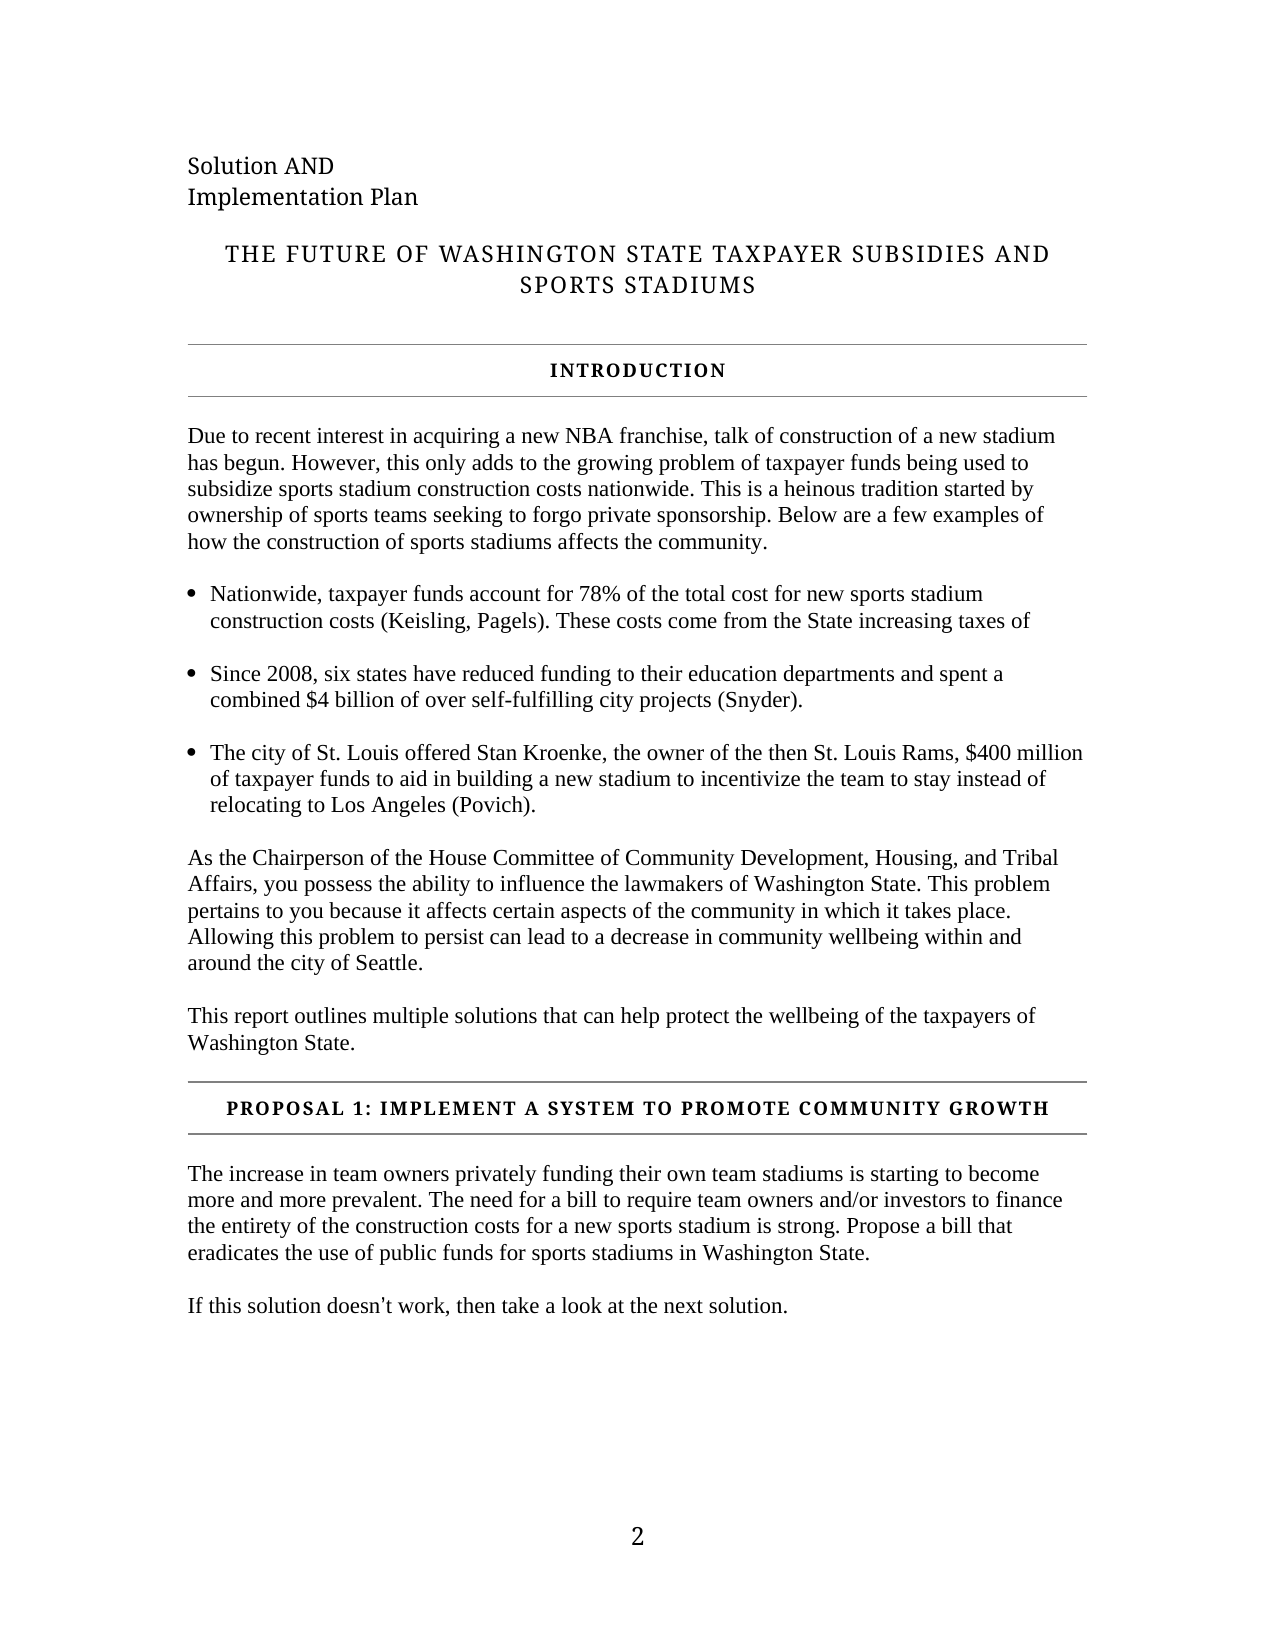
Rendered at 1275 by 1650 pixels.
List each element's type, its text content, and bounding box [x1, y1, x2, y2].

subtitle The future of washington state taxpayer subsidies and sports stadiums [187, 237, 1087, 300]
text If this solution doesn’t work, then take a look at the next solution. [187, 1292, 1087, 1318]
text As the Chairperson of the House Committee of Community Development, Housing, and Tribal Affairs, you possess the ability to influence the lawmakers of Washington State. This problem pertains to you because it affects certain aspects of the community in which it takes place. Allowing this problem to persist can lead to a decrease in community wellbeing within and around the city of Seattle. [187, 844, 1087, 976]
list Nationwide, taxpayer funds account for 78% of the total cost for new sports stadium construction costs (Keisling, Pagels). These costs come from the State increasing taxes of [187, 581, 1087, 633]
text Due to recent interest in acquiring a new NBA franchise, talk of construction of a new stadium has begun. However, this only adds to the growing problem of taxpayer funds being used to subsidize sports stadium construction costs nationwide. This is a heinous tradition started by ownership of sports teams seeking to forgo private sponsorship. Below are a few examples of how the construction of sports stadiums affects the community. [187, 422, 1087, 554]
list Since 2008, six states have reduced funding to their education departments and spent a combined $4 billion of over self-fulfilling city projects (Snyder). [187, 659, 1087, 712]
subtitle Proposal 1: Implement a system to promote community growth [187, 1082, 1087, 1135]
title Solution AND Implementation Plan [187, 150, 1087, 212]
list The city of St. Louis offered Stan Kroenke, the owner of the then St. Louis Rams, $400 million of taxpayer funds to aid in building a new stadium to incentivize the team to stay instead of relocating to Los Angeles (Povich). [187, 739, 1087, 818]
subtitle Introduction [187, 345, 1087, 397]
text This report outlines multiple solutions that can help protect the wellbeing of the taxpayers of Washington State. [187, 1002, 1087, 1055]
text The increase in team owners privately funding their own team stadiums is starting to become more and more prevalent. The need for a bill to require team owners and/or investors to finance the entirety of the construction costs for a new sports stadium is strong. Propose a bill that eradicates the use of public funds for sports stadiums in Washington State. [187, 1160, 1087, 1265]
